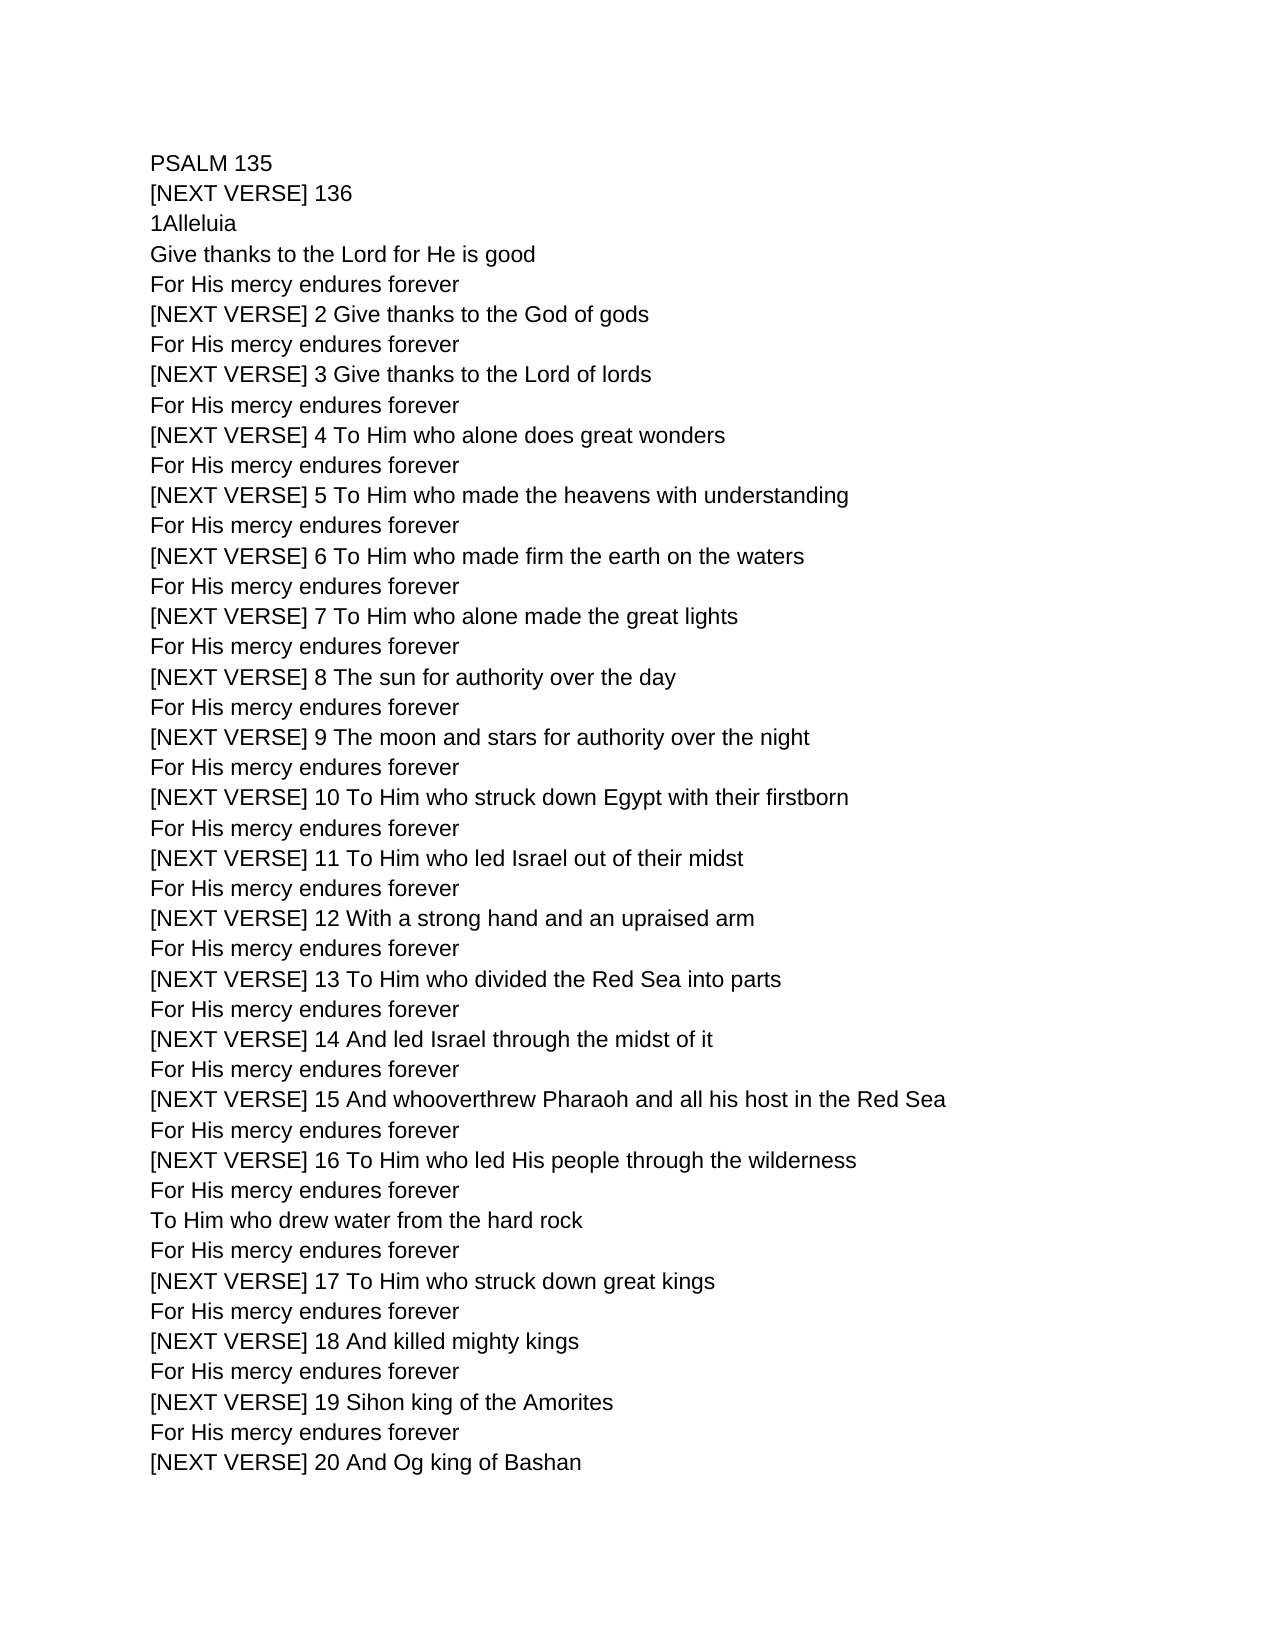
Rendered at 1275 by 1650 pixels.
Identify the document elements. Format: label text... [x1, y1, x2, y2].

text For His mercy endures forever [150, 935, 1125, 962]
text [NEXT VERSE] 20 And Og king of Bashan [150, 1449, 1125, 1475]
text [NEXT VERSE] 3 Give thanks to the Lord of lords [150, 361, 1125, 388]
text For His mercy endures forever [150, 331, 1125, 358]
text [NEXT VERSE] 18 And killed mighty kings [150, 1328, 1125, 1354]
text For His mercy endures forever [150, 694, 1125, 720]
text [NEXT VERSE] 12 With a strong hand and an upraised arm [150, 905, 1125, 932]
text For His mercy endures forever [150, 1177, 1125, 1203]
text PSALM 135 [150, 150, 1125, 176]
text For His mercy endures forever [150, 754, 1125, 781]
text For His mercy endures forever [150, 1056, 1125, 1083]
text For His mercy endures forever [150, 392, 1125, 418]
text [NEXT VERSE] 2 Give thanks to the God of gods [150, 301, 1125, 327]
text [NEXT VERSE] 17 To Him who struck down great kings [150, 1268, 1125, 1294]
text For His mercy endures forever [150, 875, 1125, 901]
text [NEXT VERSE] 15 And whooverthrew Pharaoh and all his host in the Red Sea [150, 1086, 1125, 1113]
text For His mercy endures forever [150, 1237, 1125, 1264]
text [NEXT VERSE] 8 The sun for authority over the day [150, 663, 1125, 690]
text [NEXT VERSE] 14 And led Israel through the midst of it [150, 1026, 1125, 1052]
text [NEXT VERSE] 136 [150, 180, 1125, 207]
text For His mercy endures forever [150, 1358, 1125, 1385]
text [NEXT VERSE] 19 Sihon king of the Amorites [150, 1388, 1125, 1415]
text [NEXT VERSE] 7 To Him who alone made the great lights [150, 603, 1125, 629]
text [NEXT VERSE] 5 To Him who made the heavens with understanding [150, 482, 1125, 509]
text To Him who drew water from the hard rock [150, 1207, 1125, 1234]
text [NEXT VERSE] 4 To Him who alone does great wonders [150, 422, 1125, 448]
text [NEXT VERSE] 11 To Him who led Israel out of their midst [150, 845, 1125, 871]
text For His mercy endures forever [150, 996, 1125, 1022]
text [NEXT VERSE] 9 The moon and stars for authority over the night [150, 724, 1125, 750]
text [NEXT VERSE] 6 To Him who made firm the earth on the waters [150, 543, 1125, 569]
text For His mercy endures forever [150, 1298, 1125, 1324]
text 1Alleluia [150, 210, 1125, 237]
text For His mercy endures forever [150, 271, 1125, 297]
text For His mercy endures forever [150, 1419, 1125, 1445]
text For His mercy endures forever [150, 814, 1125, 841]
text [NEXT VERSE] 13 To Him who divided the Red Sea into parts [150, 966, 1125, 992]
text For His mercy endures forever [150, 512, 1125, 539]
text For His mercy endures forever [150, 633, 1125, 660]
text For His mercy endures forever [150, 1117, 1125, 1143]
text Give thanks to the Lord for He is good [150, 241, 1125, 267]
text For His mercy endures forever [150, 452, 1125, 478]
text [NEXT VERSE] 10 To Him who struck down Egypt with their firstborn [150, 784, 1125, 811]
text For His mercy endures forever [150, 573, 1125, 599]
text [NEXT VERSE] 16 To Him who led His people through the wilderness [150, 1147, 1125, 1173]
